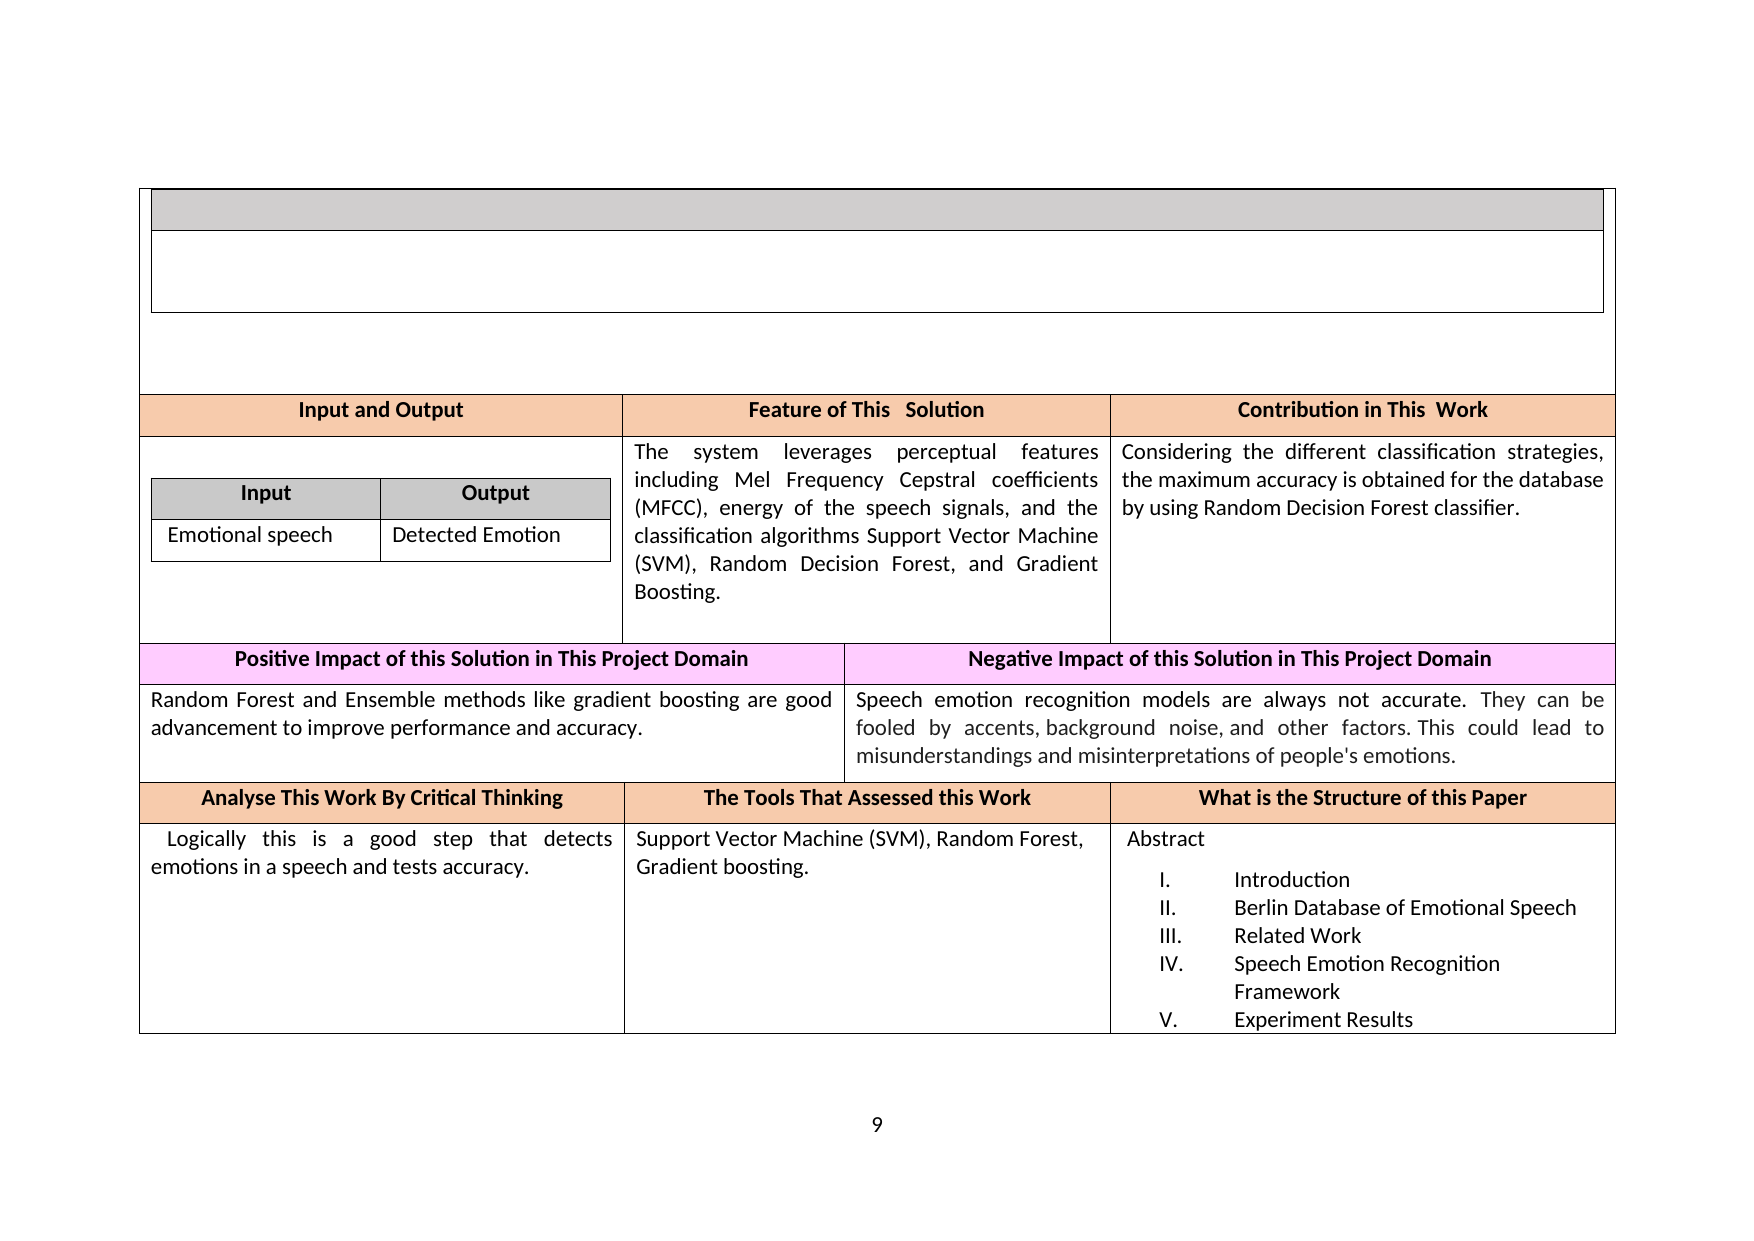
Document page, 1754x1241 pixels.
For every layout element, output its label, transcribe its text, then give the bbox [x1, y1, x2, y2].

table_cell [625, 824, 1110, 1033]
table_cell Random Forest and Ensemble methods like gradient boosting are good advancement to improve performance and accuracy. [140, 685, 844, 782]
table_cell Feature of This Solution [623, 395, 1110, 436]
table_cell Considering the different classification strategies, the maximum accuracy is obtained for the database by using Random Decision Forest classifier. [1111, 437, 1615, 643]
table_cell Negative Impact of this Solution in This Project Domain [845, 644, 1615, 684]
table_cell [140, 824, 624, 1033]
table_cell What is the Structure of this Paper [1111, 783, 1615, 823]
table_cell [1111, 824, 1615, 1033]
table_cell [140, 189, 1615, 394]
table_cell Analyse This Work By Critical Thinking [140, 783, 624, 823]
table_cell Speech emotion recognition models are always not accurate. They can be fooled by accents, background noise, and other factors. This could lead to misunderstandings and misinterpretations of people's emotions. [845, 685, 1615, 782]
table_cell [140, 437, 622, 643]
table_cell The Tools That Assessed this Work [625, 783, 1110, 823]
table_cell Contribution in This Work [1111, 395, 1615, 436]
table_cell Positive Impact of this Solution in This Project Domain [140, 644, 844, 684]
table_cell The system leverages perceptual features including Mel Frequency Cepstral coefficients (MFCC), energy of the speech signals, and the classification algorithms Support Vector Machine (SVM), Random Decision Forest, and Gradient Boosting. [623, 437, 1110, 643]
table_cell Input and Output [140, 395, 622, 436]
